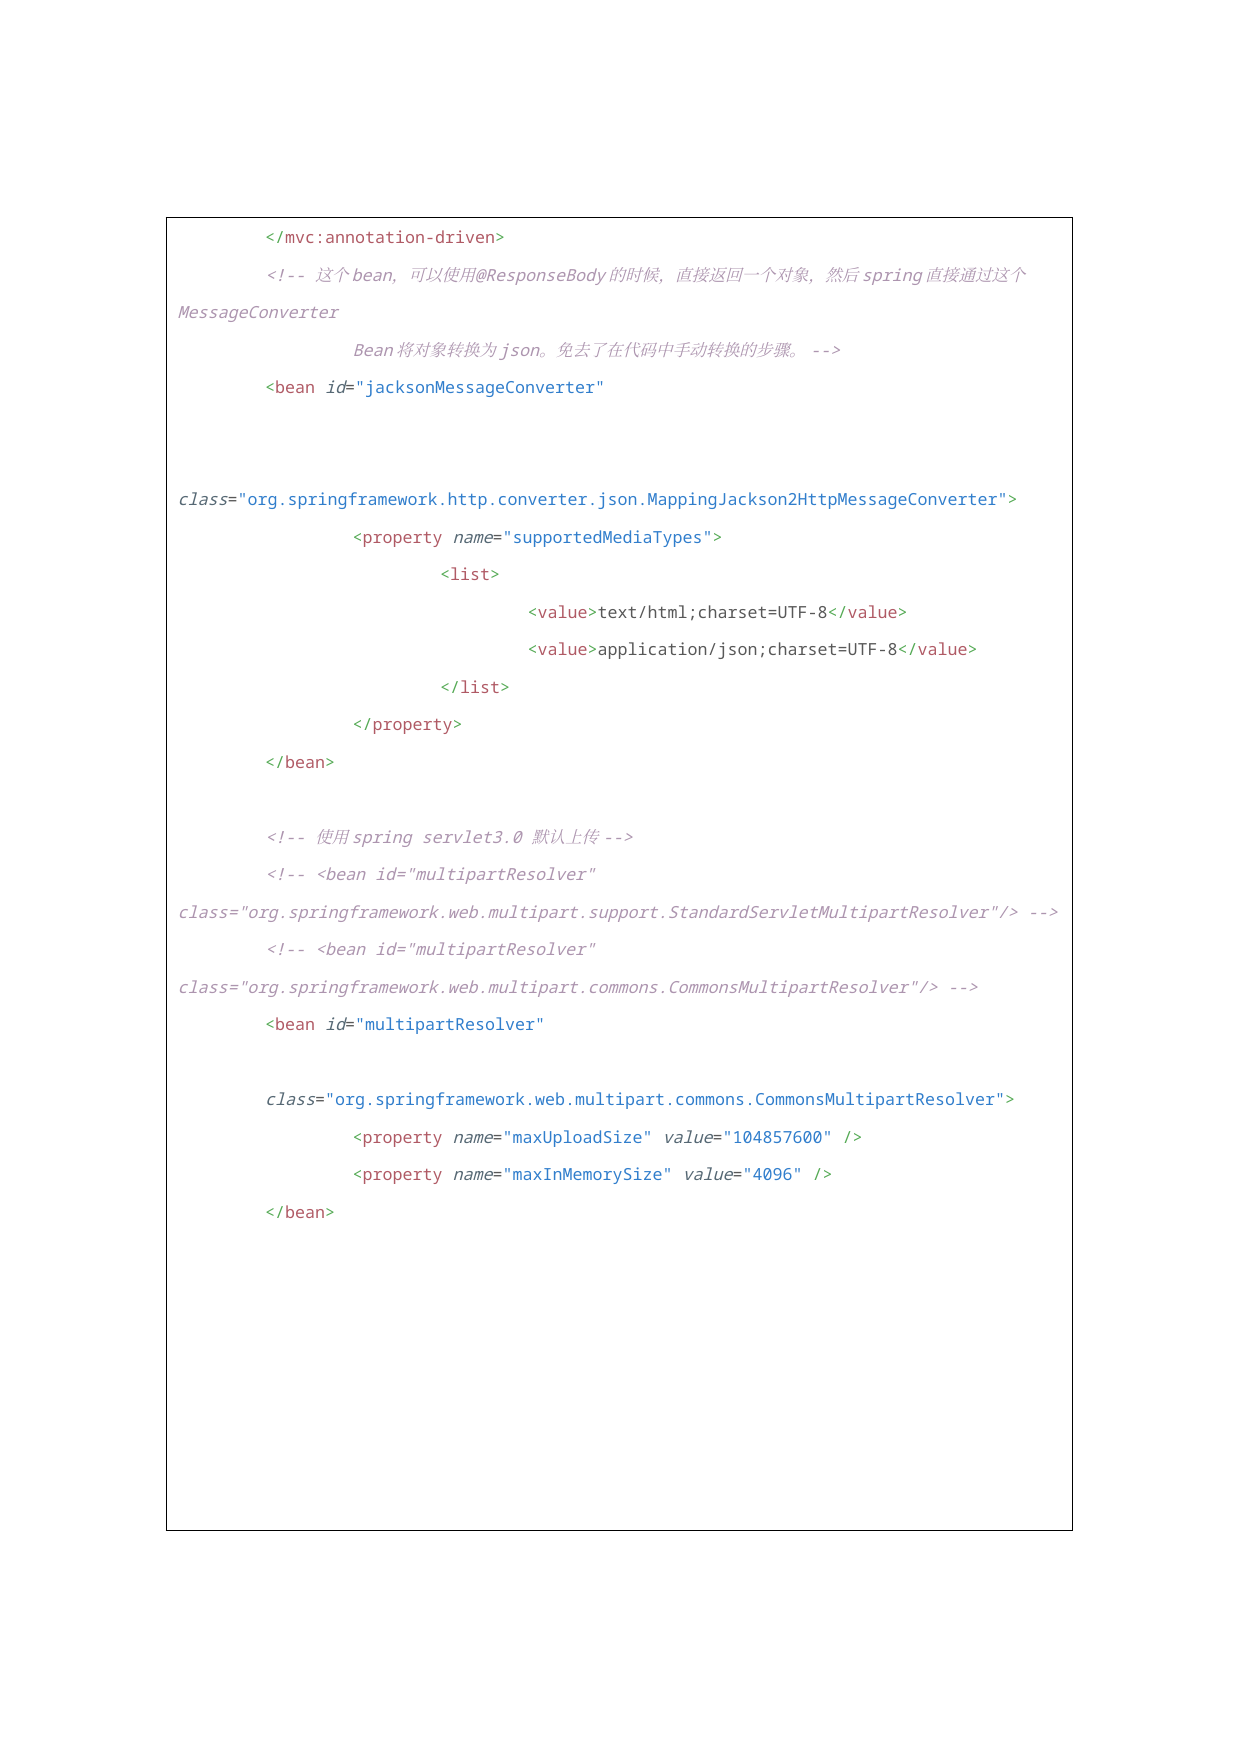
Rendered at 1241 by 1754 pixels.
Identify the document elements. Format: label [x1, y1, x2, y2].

table_header [167, 218, 1072, 1530]
